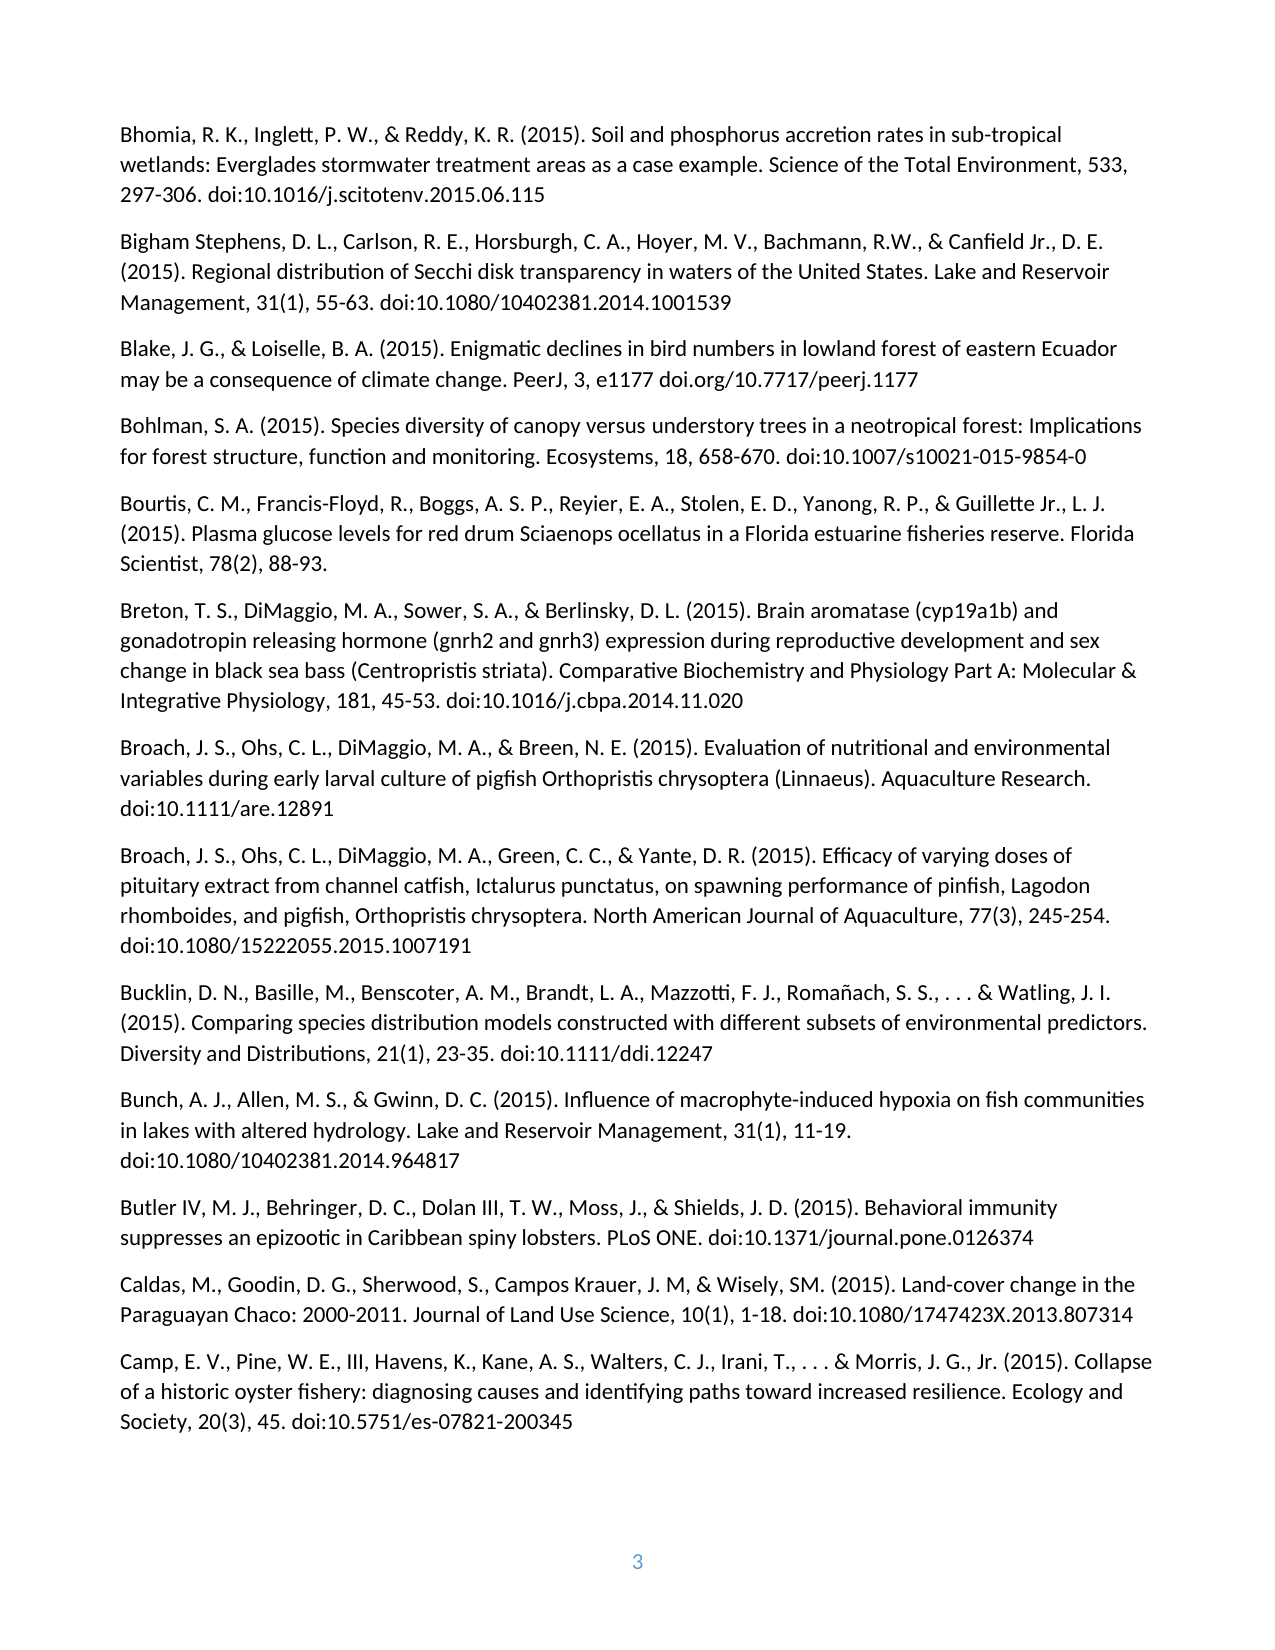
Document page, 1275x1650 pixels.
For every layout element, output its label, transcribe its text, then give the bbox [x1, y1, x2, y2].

text Bucklin, D. N., Basille, M., Benscoter, A. M., Brandt, L. A., Mazzotti, F. J., Romañach, S. S., . . . & Watling, J. I. (2015). Comparing species distribution models constructed with different subsets of environmental predictors. Diversity and Distributions, 21(1), 23-35. doi:10.1111/ddi.12247 [120, 978, 1155, 1067]
text Bohlman, S. A. (2015). Species diversity of canopy versus understory trees in a neotropical forest: Implications for forest structure, function and monitoring. Ecosystems, 18, 658-670. doi:10.1007/s10021-015-9854-0 [120, 412, 1155, 470]
text Camp, E. V., Pine, W. E., III, Havens, K., Kane, A. S., Walters, C. J., Irani, T., . . . & Morris, J. G., Jr. (2015). Collapse of a historic oyster fishery: diagnosing causes and identifying paths toward increased resilience. Ecology and Society, 20(3), 45. doi:10.5751/es-07821-200345 [120, 1347, 1155, 1436]
text Bhomia, R. K., Inglett, P. W., & Reddy, K. R. (2015). Soil and phosphorus accretion rates in sub-tropical wetlands: Everglades stormwater treatment areas as a case example. Science of the Total Environment, 533, 297-306. doi:10.1016/j.scitotenv.2015.06.115 [120, 120, 1155, 208]
text Bunch, A. J., Allen, M. S., & Gwinn, D. C. (2015). Influence of macrophyte-induced hypoxia on fish communities in lakes with altered hydrology. Lake and Reservoir Management, 31(1), 11-19. doi:10.1080/10402381.2014.964817 [120, 1086, 1155, 1174]
text Broach, J. S., Ohs, C. L., DiMaggio, M. A., & Breen, N. E. (2015). Evaluation of nutritional and environmental variables during early larval culture of pigfish Orthopristis chrysoptera (Linnaeus). Aquaculture Research. doi:10.1111/are.12891 [120, 733, 1155, 822]
text Bourtis, C. M., Francis-Floyd, R., Boggs, A. S. P., Reyier, E. A., Stolen, E. D., Yanong, R. P., & Guillette Jr., L. J. (2015). Plasma glucose levels for red drum Sciaenops ocellatus in a Florida estuarine fisheries reserve. Florida Scientist, 78(2), 88-93. [120, 489, 1155, 577]
text Caldas, M., Goodin, D. G., Sherwood, S., Campos Krauer, J. M, & Wisely, SM. (2015). Land-cover change in the Paraguayan Chaco: 2000-2011. Journal of Land Use Science, 10(1), 1-18. doi:10.1080/1747423X.2013.807314 [120, 1270, 1155, 1328]
text Bigham Stephens, D. L., Carlson, R. E., Horsburgh, C. A., Hoyer, M. V., Bachmann, R.W., & Canfield Jr., D. E. (2015). Regional distribution of Secchi disk transparency in waters of the United States. Lake and Reservoir Management, 31(1), 55-63. doi:10.1080/10402381.2014.1001539 [120, 227, 1155, 316]
text Broach, J. S., Ohs, C. L., DiMaggio, M. A., Green, C. C., & Yante, D. R. (2015). Efficacy of varying doses of pituitary extract from channel catfish, Ictalurus punctatus, on spawning performance of pinfish, Lagodon rhomboides, and pigfish, Orthopristis chrysoptera. North American Journal of Aquaculture, 77(3), 245-254. doi:10.1080/15222055.2015.1007191 [120, 841, 1155, 959]
text Blake, J. G., & Loiselle, B. A. (2015). Enigmatic declines in bird numbers in lowland forest of eastern Ecuador may be a consequence of climate change. PeerJ, 3, e1177 doi.org/10.7717/peerj.1177 [120, 334, 1155, 393]
text Breton, T. S., DiMaggio, M. A., Sower, S. A., & Berlinsky, D. L. (2015). Brain aromatase (cyp19a1b) and gonadotropin releasing hormone (gnrh2 and gnrh3) expression during reproductive development and sex change in black sea bass (Centropristis striata). Comparative Biochemistry and Physiology Part A: Molecular & Integrative Physiology, 181, 45-53. doi:10.1016/j.cbpa.2014.11.020 [120, 596, 1155, 715]
text Butler IV, M. J., Behringer, D. C., Dolan III, T. W., Moss, J., & Shields, J. D. (2015). Behavioral immunity suppresses an epizootic in Caribbean spiny lobsters. PLoS ONE. doi:10.1371/journal.pone.0126374 [120, 1193, 1155, 1251]
